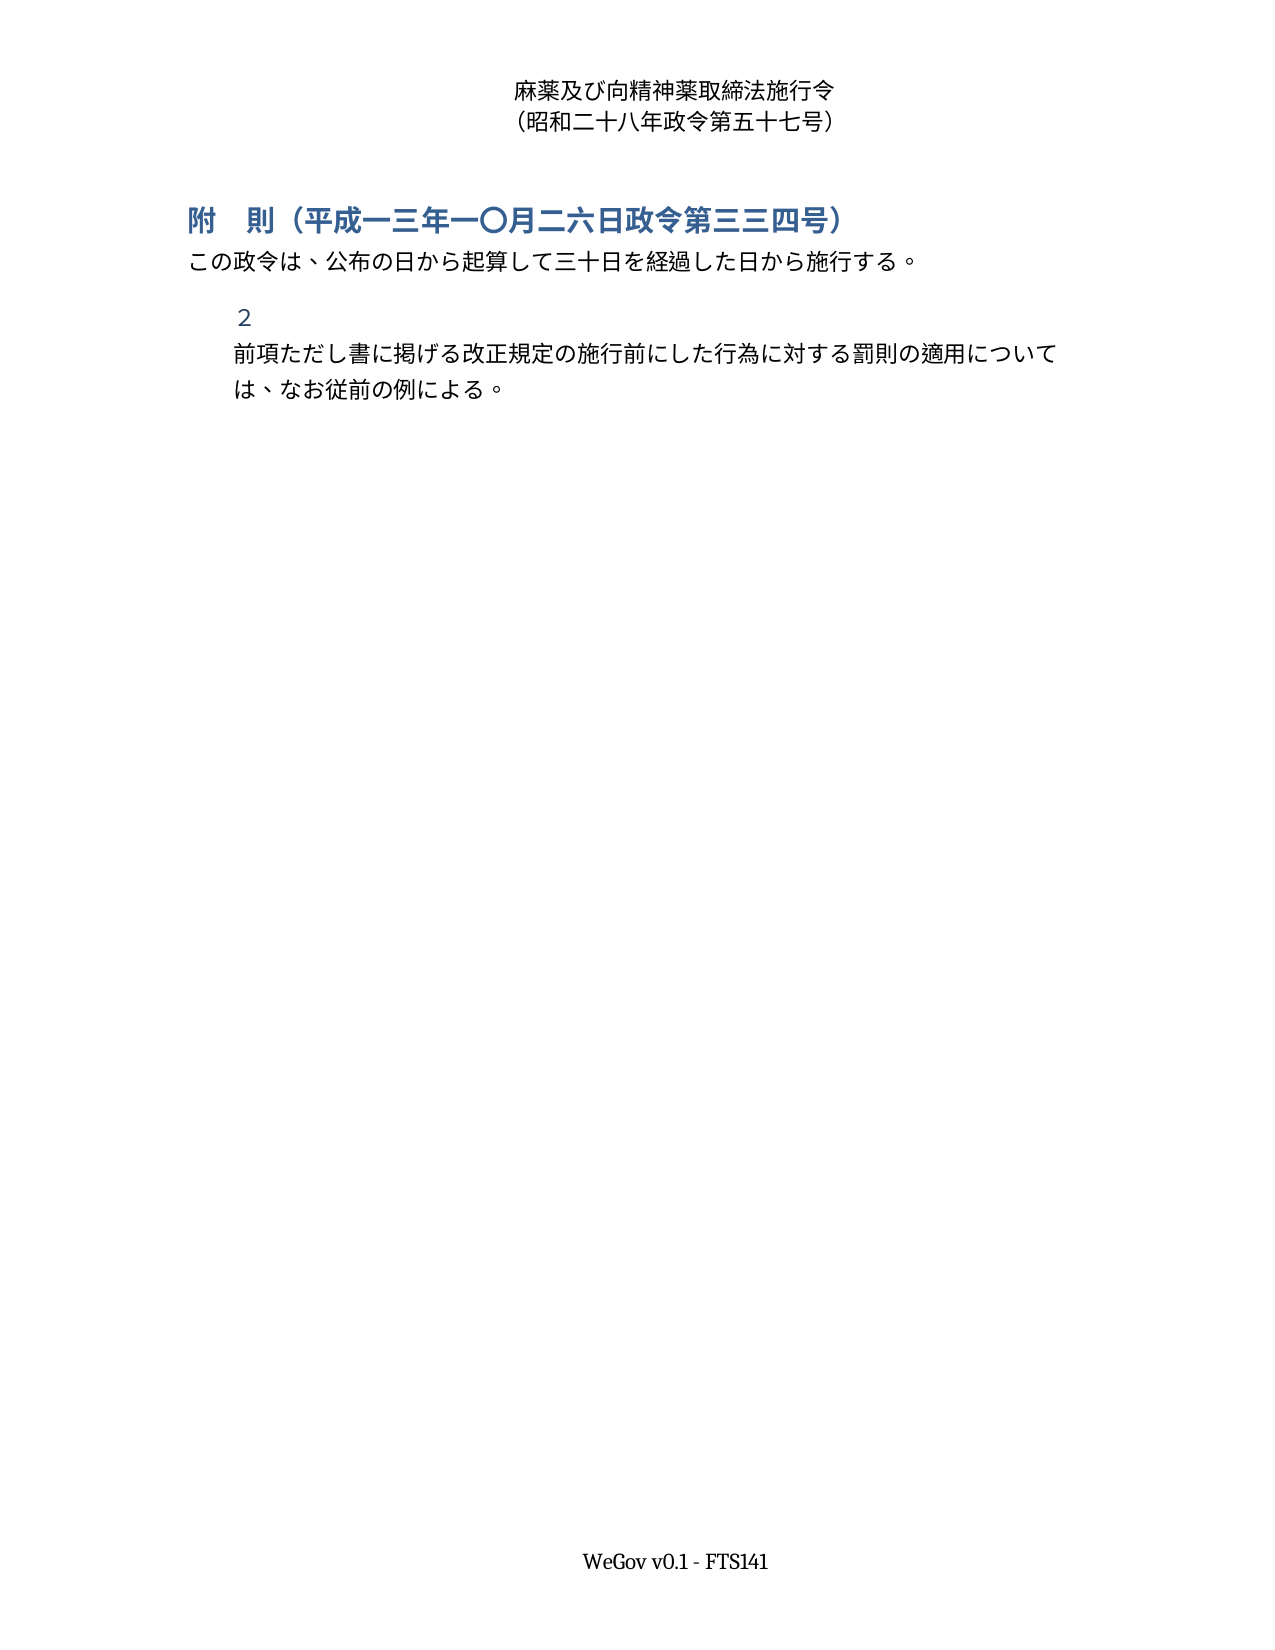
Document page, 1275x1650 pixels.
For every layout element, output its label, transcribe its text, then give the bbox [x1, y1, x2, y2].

subtitle ２ [233, 302, 1087, 334]
text この政令は、公布の日から起算して三十日を経過した日から施行する。 [187, 246, 1087, 277]
text 前項ただし書に掲げる改正規定の施行前にした行為に対する罰則の適用については、なお従前の例による。 [233, 338, 1087, 406]
subtitle 附 則（平成一三年一〇月二六日政令第三三四号） [187, 200, 1087, 240]
